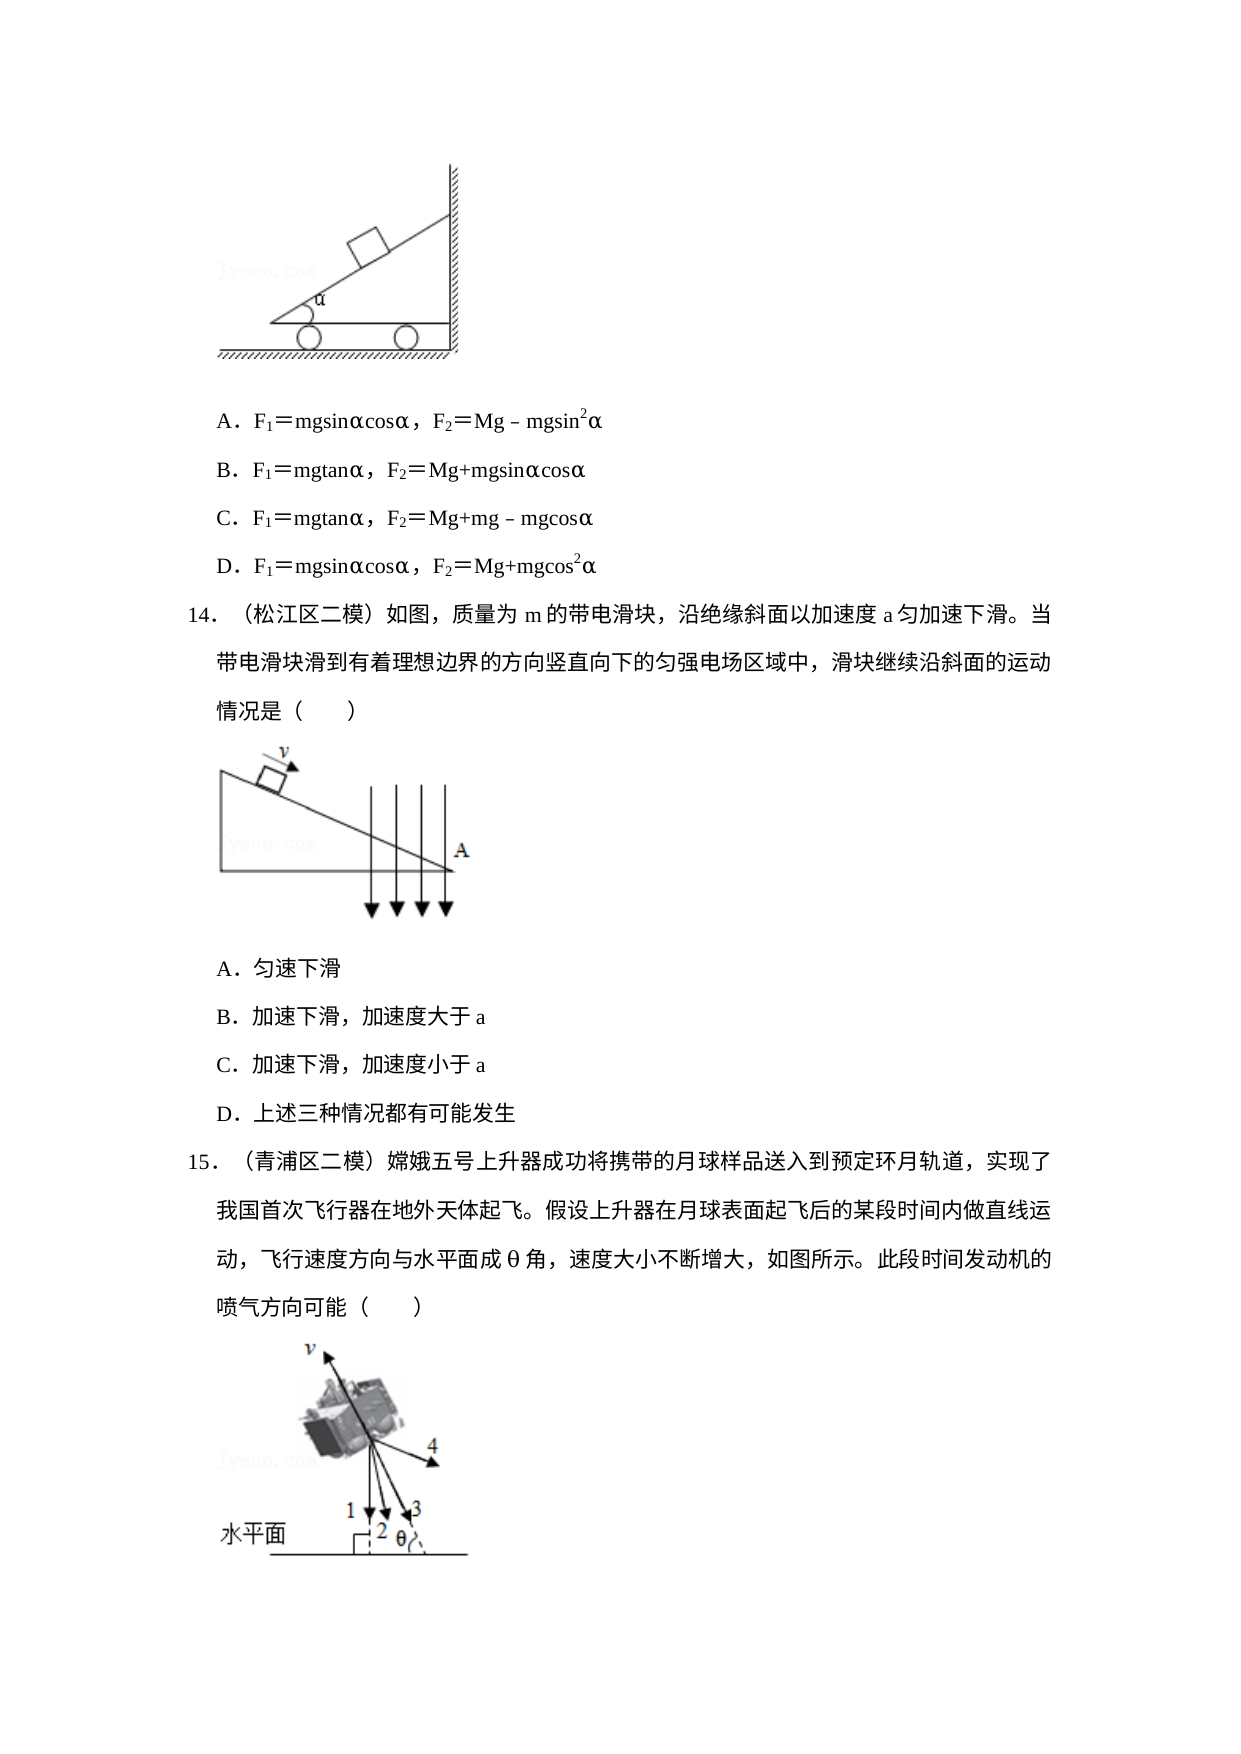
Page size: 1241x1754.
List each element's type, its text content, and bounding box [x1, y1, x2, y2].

text C．F1＝mgtanα，F2＝Mg+mg﹣mgcosα [187, 499, 1053, 532]
text A．匀速下滑 [187, 950, 1053, 983]
picture [216, 742, 476, 925]
text B．F1＝mgtanα，F2＝Mg+mgsinαcosα [187, 451, 1053, 484]
picture [216, 162, 459, 359]
text D．F1＝mgsinαcosα，F2＝Mg+mgcos2α [187, 548, 1053, 580]
text B．加速下滑，加速度大于a [187, 999, 1053, 1031]
text D．上述三种情况都有可能发生 [187, 1095, 1053, 1128]
text C．加速下滑，加速度小于a [187, 1047, 1053, 1079]
text 14．（松江区二模）如图，质量为m的带电滑块，沿绝缘斜面以加速度a匀加速下滑。当带电滑块滑到有着理想边界的方向竖直向下的匀强电场区域中，滑块继续沿斜面的运动情况是（ ） [187, 596, 1053, 726]
text 15．（青浦区二模）嫦娥五号上升器成功将携带的月球样品送入到预定环月轨道，实现了我国首次飞行器在地外天体起飞。假设上升器在月球表面起飞后的某段时间内做直线运动，飞行速度方向与水平面成θ角，速度大小不断增大，如图所示。此段时间发动机的喷气方向可能（ ） [187, 1144, 1053, 1322]
text A．F1＝mgsinαcosα，F2＝Mg﹣mgsin2α [187, 403, 1053, 435]
picture [216, 1338, 473, 1562]
